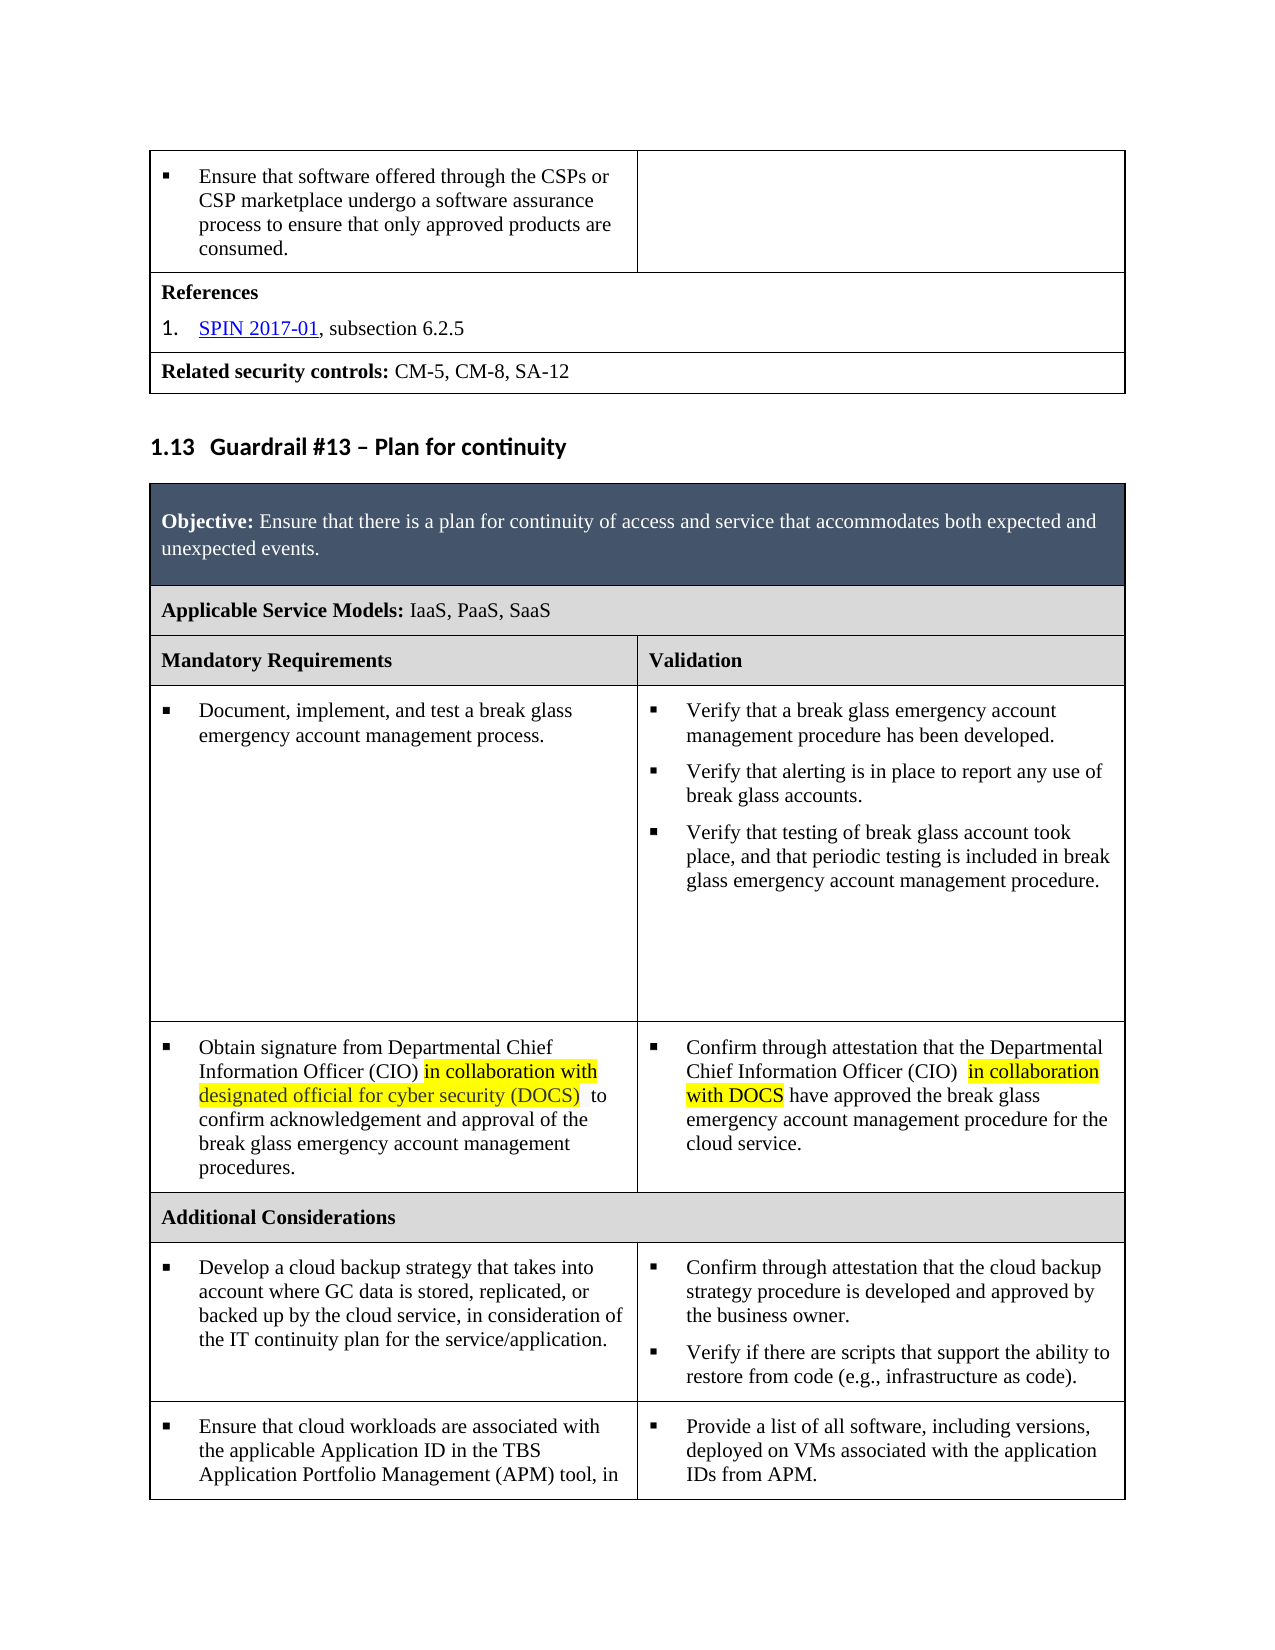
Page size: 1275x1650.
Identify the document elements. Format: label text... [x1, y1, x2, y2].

table_cell Develop a cloud backup strategy that takes into account where GC data is stored, replicated, or backed up by the cloud service, in consideration of the IT continuity plan for the service/application. [151, 1243, 637, 1401]
table_cell [638, 151, 1124, 272]
table_cell Validation [638, 636, 1124, 685]
table_cell Related security controls: CM-5, CM-8, SA-12 [151, 353, 1124, 393]
table_cell References SPIN 2017-01, subsection 6.2.5 [151, 273, 1124, 352]
table_cell Document, implement, and test a break glass emergency account management process. [151, 686, 637, 1021]
table_cell Ensure that software offered through the CSPs or CSP marketplace undergo a software assurance process to ensure that only approved products are consumed. [151, 151, 637, 272]
subtitle Guardrail #13 – Plan for continuity [150, 431, 1125, 462]
table_cell Verify that a break glass emergency account management procedure has been developed. Verify that alerting is in place to report any use of break glass accounts. Verify that testing of break glass account took place, and that periodic testing is included in break glass emergency account management procedure. [638, 686, 1124, 1021]
table_cell Provide a list of all software, including versions, deployed on VMs associated with the application IDs from APM. [638, 1402, 1124, 1499]
table_cell Confirm through attestation that the cloud backup strategy procedure is developed and approved by the business owner. Verify if there are scripts that support the ability to restore from code (e.g., infrastructure as code). [638, 1243, 1124, 1401]
table_header Objective: Ensure that there is a plan for continuity of access and service that accommodates both expected and unexpected events. [151, 484, 1124, 585]
table_cell Applicable Service Models: IaaS, PaaS, SaaS [151, 586, 1124, 635]
table_cell Additional Considerations [151, 1193, 1124, 1242]
table_cell Confirm through attestation that the Departmental Chief Information Officer (CIO) in collaboration with DOCS have approved the break glass emergency account management procedure for the cloud service. [638, 1022, 1124, 1192]
table_cell Obtain signature from Departmental Chief Information Officer (CIO) in collaboration with designated official for cyber security (DOCS) to confirm acknowledgement and approval of the break glass emergency account management procedures. [151, 1022, 637, 1192]
table_cell Mandatory Requirements [151, 636, 637, 685]
